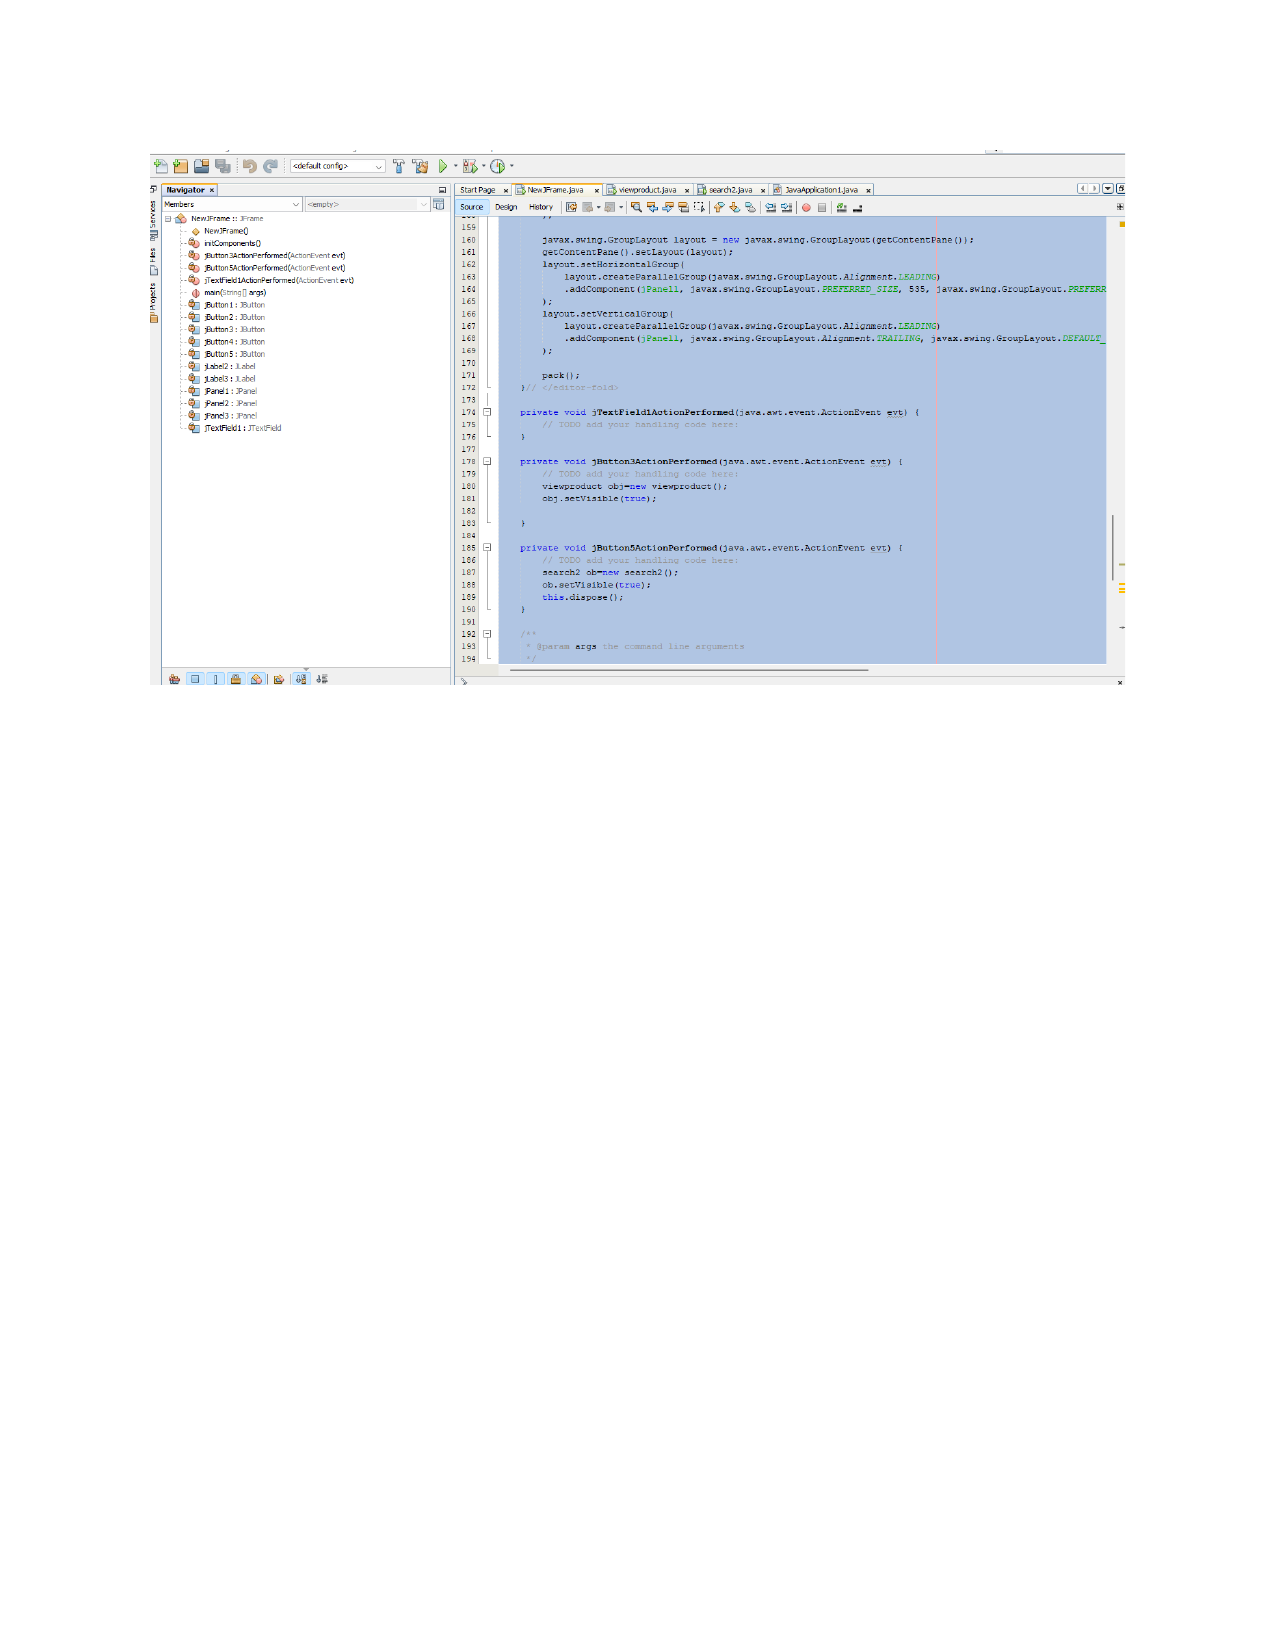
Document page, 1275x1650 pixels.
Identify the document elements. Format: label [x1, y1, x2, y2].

picture [150, 150, 1125, 685]
